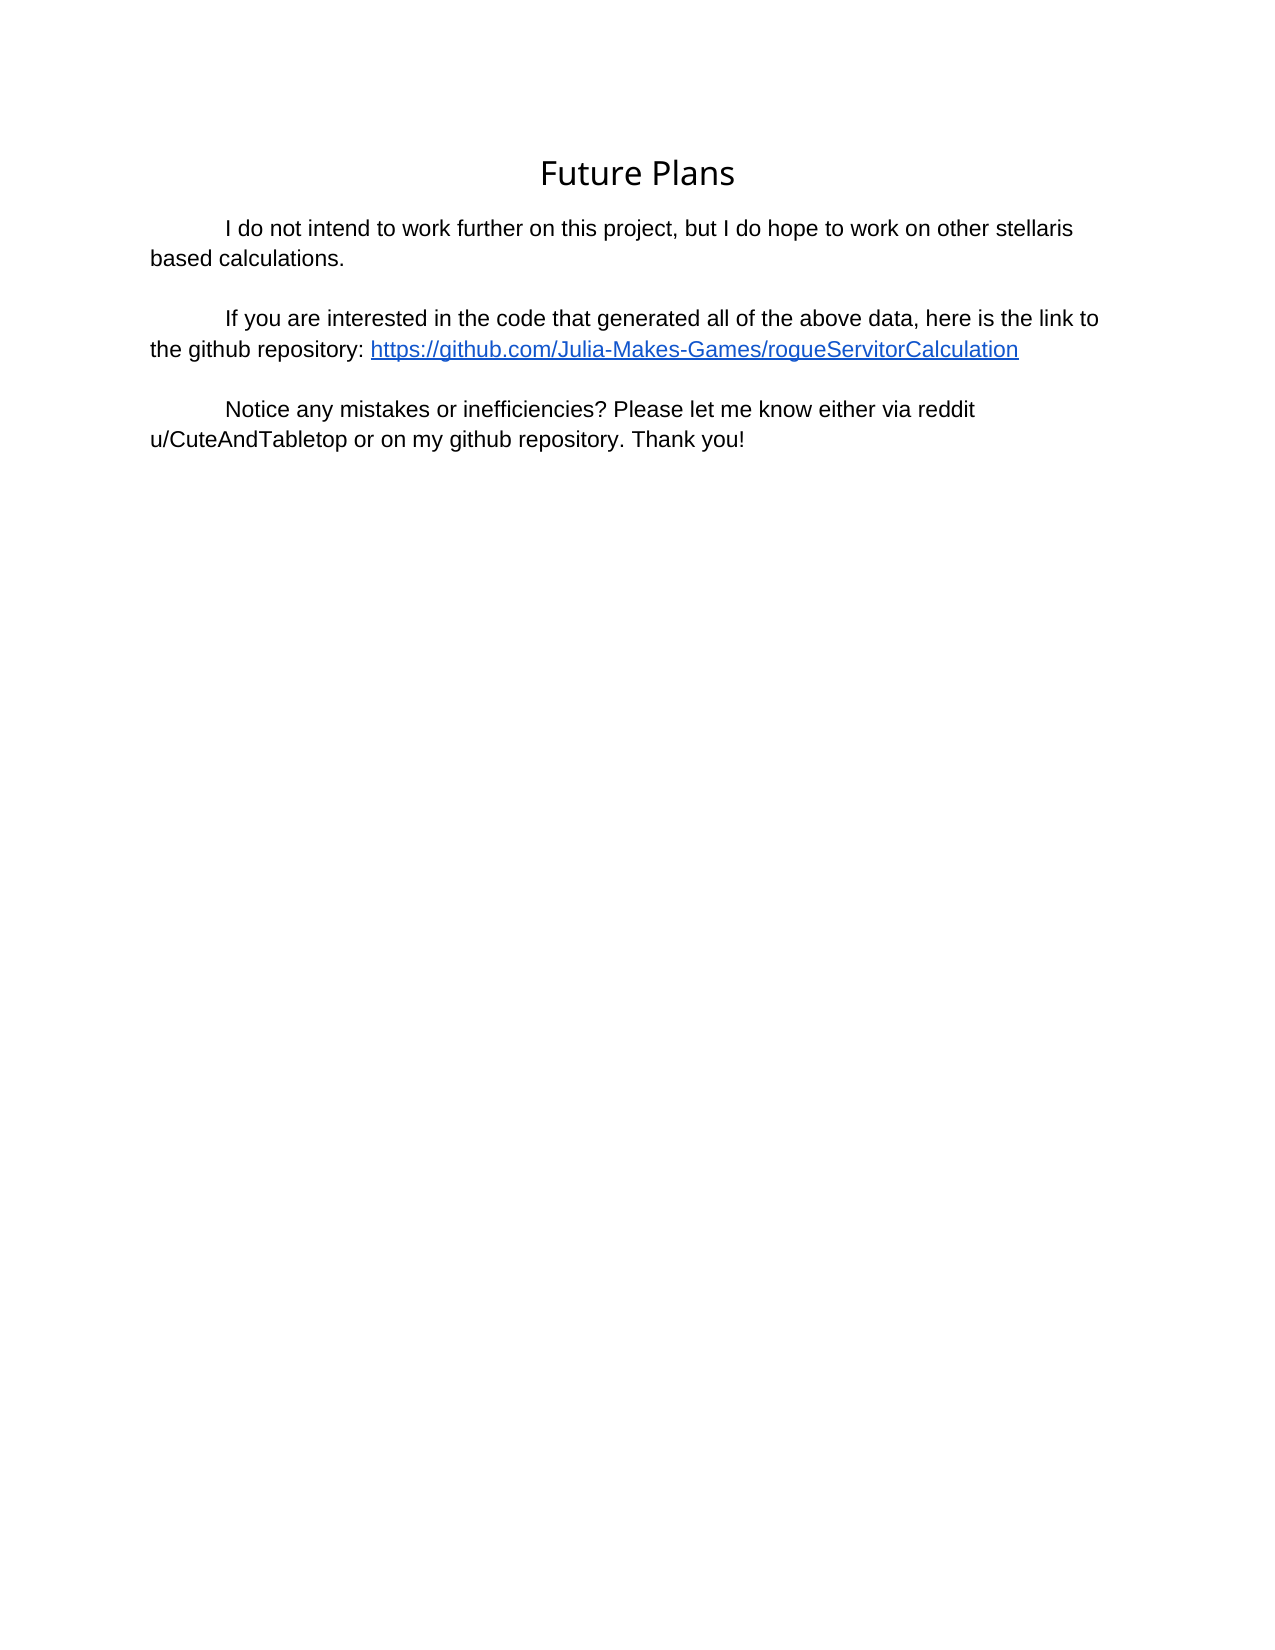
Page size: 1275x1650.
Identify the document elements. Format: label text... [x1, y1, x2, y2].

text Notice any mistakes or inefficiencies? Please let me know either via reddit u/CuteAndTabletop or on my github repository. Thank you! [150, 396, 1125, 452]
text I do not intend to work further on this project, but I do hope to work on other stellaris based calculations. [150, 215, 1125, 271]
subtitle Future Plans [150, 150, 1125, 195]
text If you are interested in the code that generated all of the above data, here is the link to the github repository: https://github.com/Julia-Makes-Games/rogueServitorCalculation [150, 305, 1125, 362]
